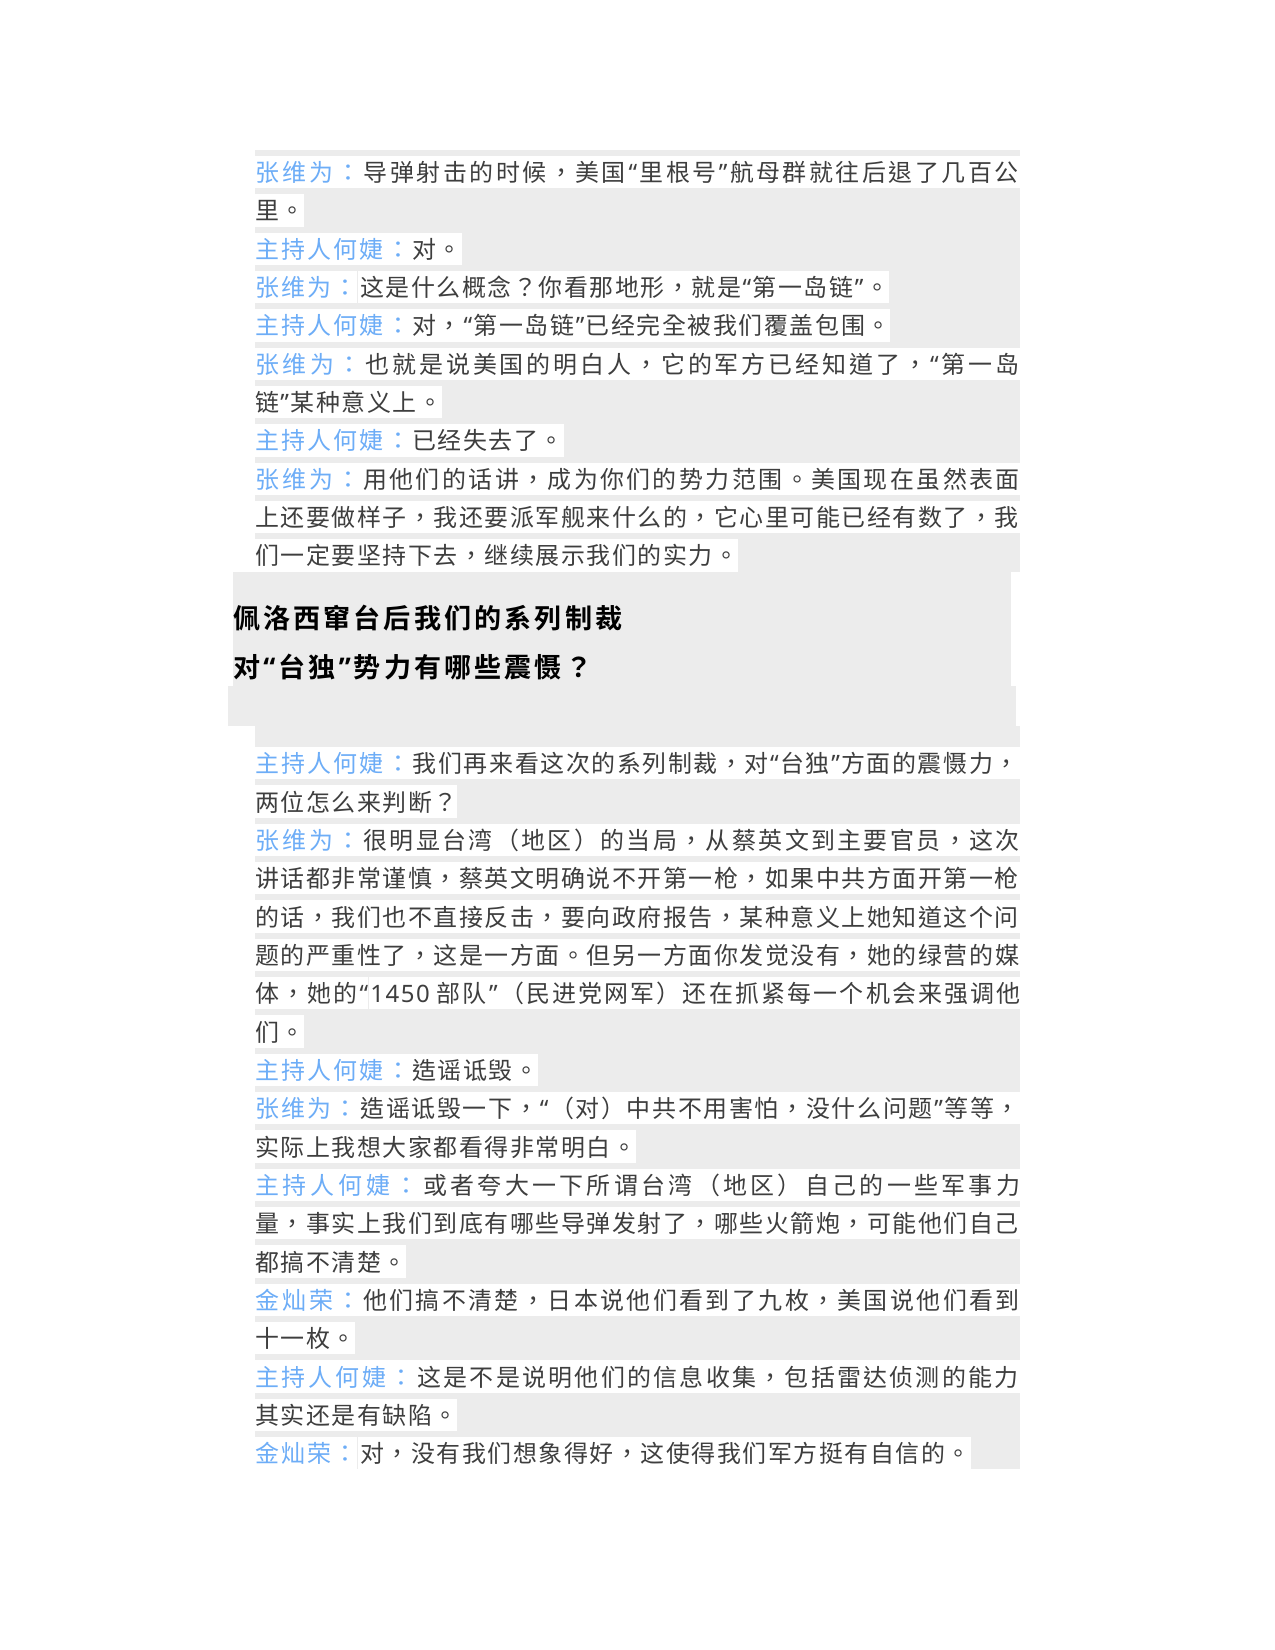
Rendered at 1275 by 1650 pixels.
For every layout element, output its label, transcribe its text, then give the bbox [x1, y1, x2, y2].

text 张维为：也就是说美国的明白人，它的军方已经知道了，“第一岛链”某种意义上。 [255, 380, 1020, 418]
text 张维为：导弹射击的时候，美国“里根号”航母群就往后退了几百公里。 [255, 188, 1020, 227]
text 张维为：很明显台湾（地区）的当局，从蔡英文到主要官员，这次讲话都非常谨慎，蔡英文明确说不开第一枪，如果中共方面开第一枪的话，我们也不直接反击，要向政府报告，某种意义上她知道这个问题的严重性了，这是一方面。但另一方面你发觉没有，她的绿营的媒体，她的“1450部队”（民进党网军）还在抓紧每一个机会来强调他们。 [255, 971, 1020, 1048]
text 主持人何婕：这是不是说明他们的信息收集，包括雷达侦测的能力其实还是有缺陷。 [255, 1393, 1020, 1431]
text 主持人何婕：对，“第一岛链”已经完全被我们覆盖包围。 [255, 303, 1020, 342]
text 佩洛西窜台后我们的系列制裁 [233, 587, 1011, 636]
text 张维为：这是什么概念？你看那地形，就是“第一岛链”。 [255, 265, 1020, 303]
text 张维为：用他们的话讲，成为你们的势力范围。美国现在虽然表面上还要做样子，我还要派军舰来什么的，它心里可能已经有数了，我们一定要坚持下去，继续展示我们的实力。 [255, 533, 1020, 572]
text 主持人何婕：已经失去了。 [255, 418, 1020, 457]
text 对“台独”势力有哪些震慑？ [233, 636, 1011, 686]
text 张维为：造谣诋毁一下，“（对）中共不用害怕，没什么问题”等等，实际上我想大家都看得非常明白。 [255, 1124, 1020, 1163]
text 主持人何婕：造谣诋毁。 [255, 1048, 1020, 1086]
text 金灿荣：他们搞不清楚，日本说他们看到了九枚，美国说他们看到十一枚。 [255, 1316, 1020, 1354]
text 金灿荣：对，没有我们想象得好，这使得我们军方挺有自信的。 [255, 1431, 1020, 1469]
text 主持人何婕：或者夸大一下所谓台湾（地区）自己的一些军事力量，事实上我们到底有哪些导弹发射了，哪些火箭炮，可能他们自己都搞不清楚。 [255, 1239, 1020, 1278]
text 主持人何婕：对。 [255, 227, 1020, 265]
text 主持人何婕：我们再来看这次的系列制裁，对“台独”方面的震慑力，两位怎么来判断？ [255, 779, 1020, 818]
